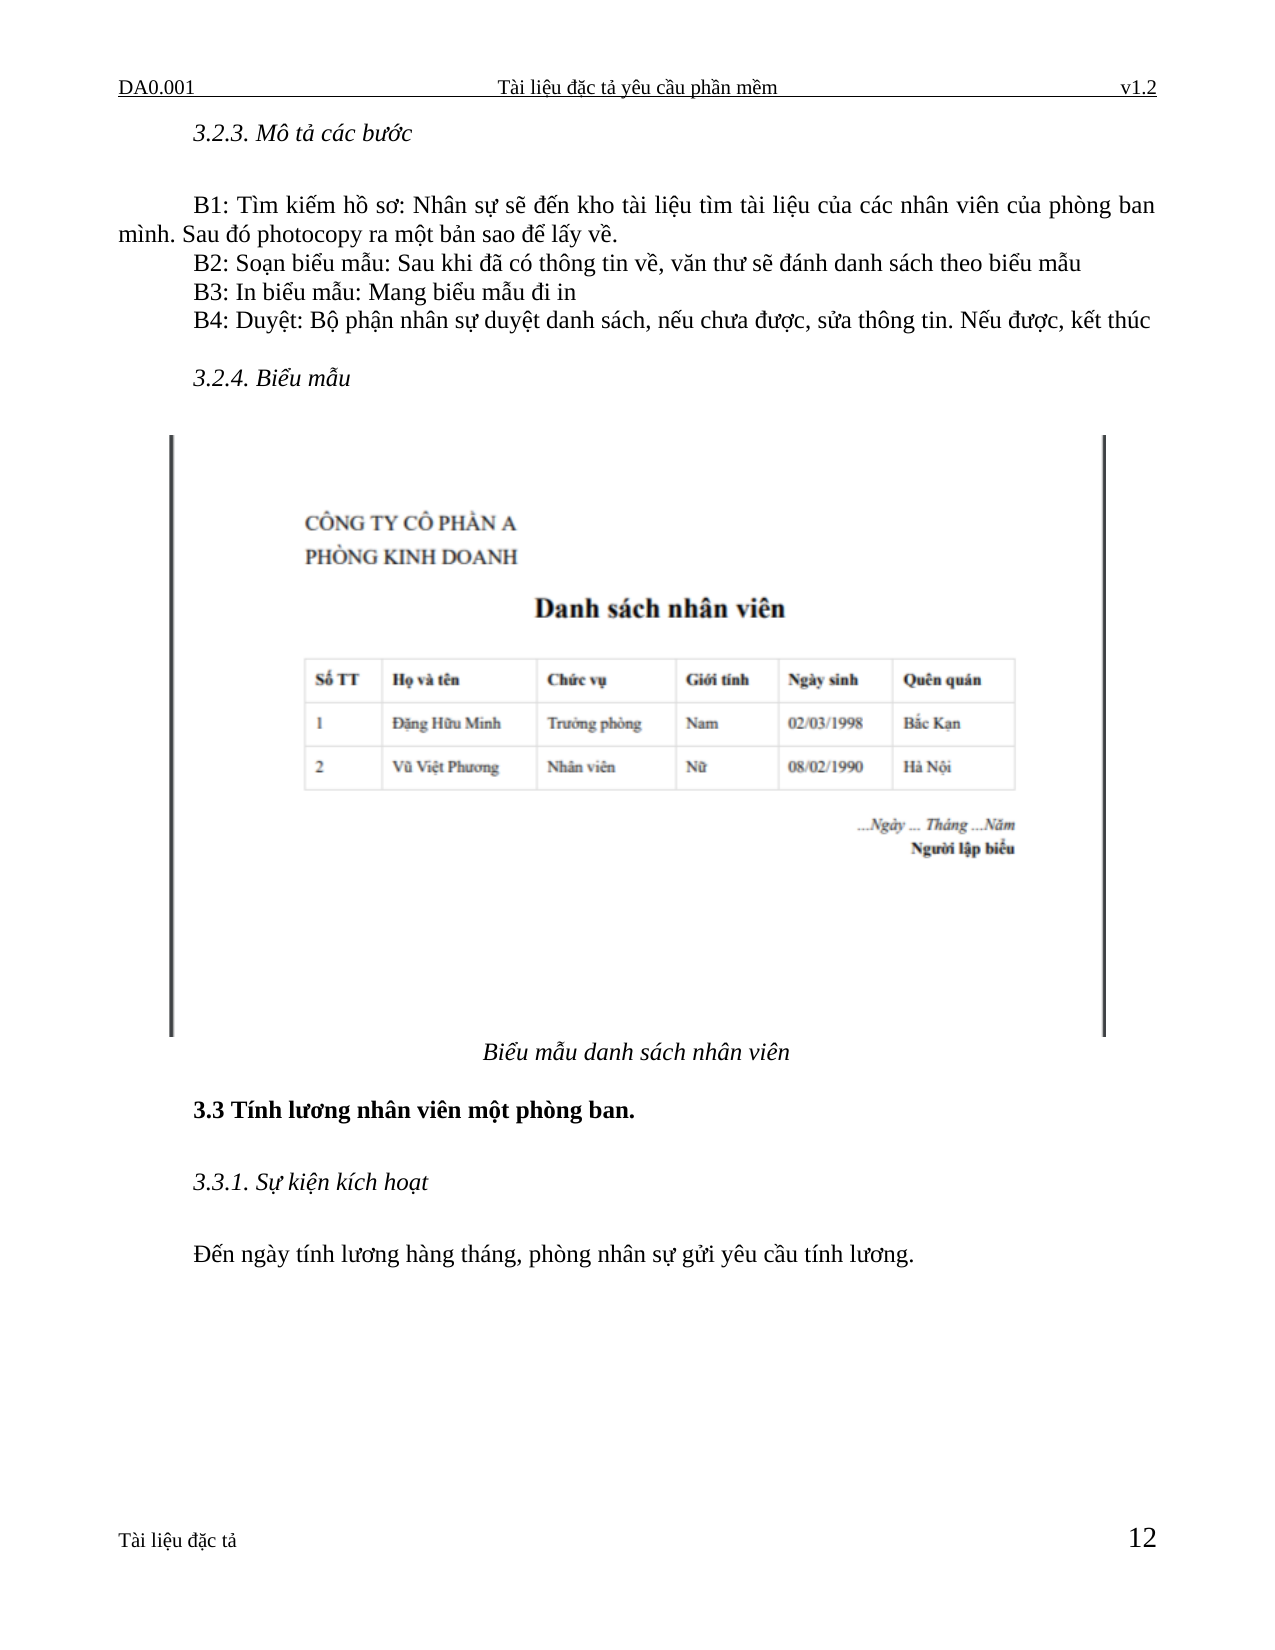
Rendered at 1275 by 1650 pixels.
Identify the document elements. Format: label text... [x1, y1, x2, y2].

subtitle 3.3.1. Sự kiện kích hoạt [118, 1167, 1157, 1196]
text B1: Tìm kiếm hồ sơ: Nhân sự sẽ đến kho tài liệu tìm tài liệu của các nhân viên của phòng ban mình. Sau đó photocopy ra một bản sao để lấy về. [118, 190, 1157, 248]
text B3: In biểu mẫu: Mang biểu mẫu đi in [118, 277, 1157, 305]
picture [169, 435, 1106, 1037]
subtitle 3.2.4. Biểu mẫu [118, 363, 1157, 392]
text Đến ngày tính lương hàng tháng, phòng nhân sự gửi yêu cầu tính lương. [118, 1239, 1157, 1268]
text B4: Duyệt: Bộ phận nhân sự duyệt danh sách, nếu chưa được, sửa thông tin. Nếu được, kết thúc [118, 305, 1157, 334]
subtitle 3.3 Tính lương nhân viên một phòng ban. [118, 1095, 1157, 1124]
text B2: Soạn biểu mẫu: Sau khi đã có thông tin về, văn thư sẽ đánh danh sách theo biểu mẫu [118, 248, 1157, 277]
subtitle 3.2.3. Mô tả các bước [118, 118, 1157, 147]
text Biểu mẫu danh sách nhân viên [118, 1037, 1157, 1066]
